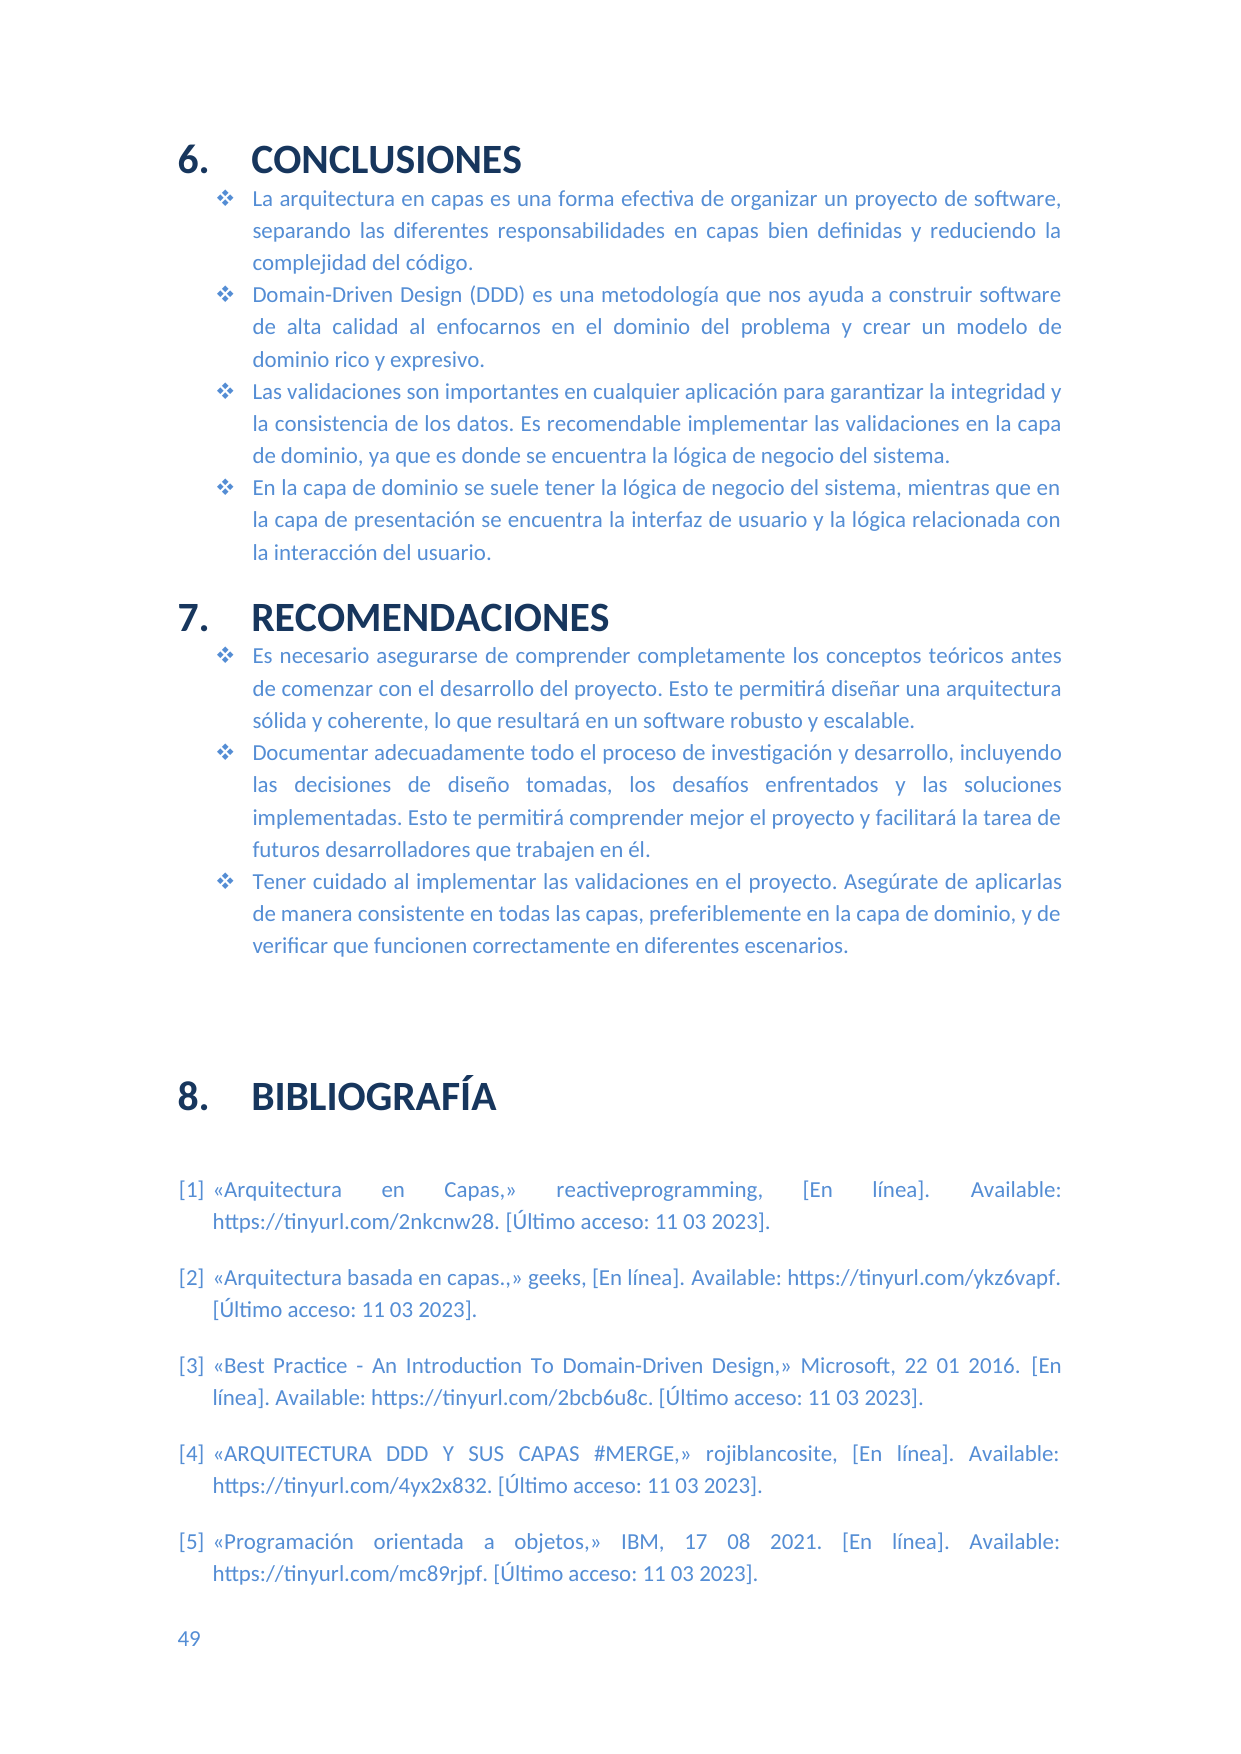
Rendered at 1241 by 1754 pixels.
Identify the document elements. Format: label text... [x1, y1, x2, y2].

subtitle RECOMENDACIONES [177, 591, 1063, 642]
list Es necesario asegurarse de comprender completamente los conceptos teóricos antes de comenzar con el desarrollo del proyecto. Esto te permitirá diseñar una arquitectura sólida y coherente, lo que resultará en un software robusto y escalable. [215, 642, 1063, 734]
list La arquitectura en capas es una forma efectiva de organizar un proyecto de software, separando las diferentes responsabilidades en capas bien definidas y reduciendo la complejidad del código. [215, 184, 1063, 276]
list Domain-Driven Design (DDD) es una metodología que nos ayuda a construir software de alta calidad al enfocarnos en el dominio del problema y crear un modelo de dominio rico y expresivo. [215, 280, 1063, 373]
list Las validaciones son importantes en cualquier aplicación para garantizar la integridad y la consistencia de los datos. Es recomendable implementar las validaciones en la capa de dominio, ya que es donde se encuentra la lógica de negocio del sistema. [215, 377, 1063, 469]
list Tener cuidado al implementar las validaciones en el proyecto. Asegúrate de aplicarlas de manera consistente en todas las capas, preferiblemente en la capa de dominio, y de verificar que funcionen correctamente en diferentes escenarios. [215, 867, 1063, 959]
list Documentar adecuadamente todo el proceso de investigación y desarrollo, incluyendo las decisiones de diseño tomadas, los desafíos enfrentados y las soluciones implementadas. Esto te permitirá comprender mejor el proyecto y facilitará la tarea de futuros desarrolladores que trabajen en él. [215, 738, 1063, 863]
list En la capa de dominio se suele tener la lógica de negocio del sistema, mientras que en la capa de presentación se encuentra la interfaz de usuario y la lógica relacionada con la interacción del usuario. [215, 473, 1063, 566]
subtitle CONCLUSIONES [177, 133, 1063, 184]
